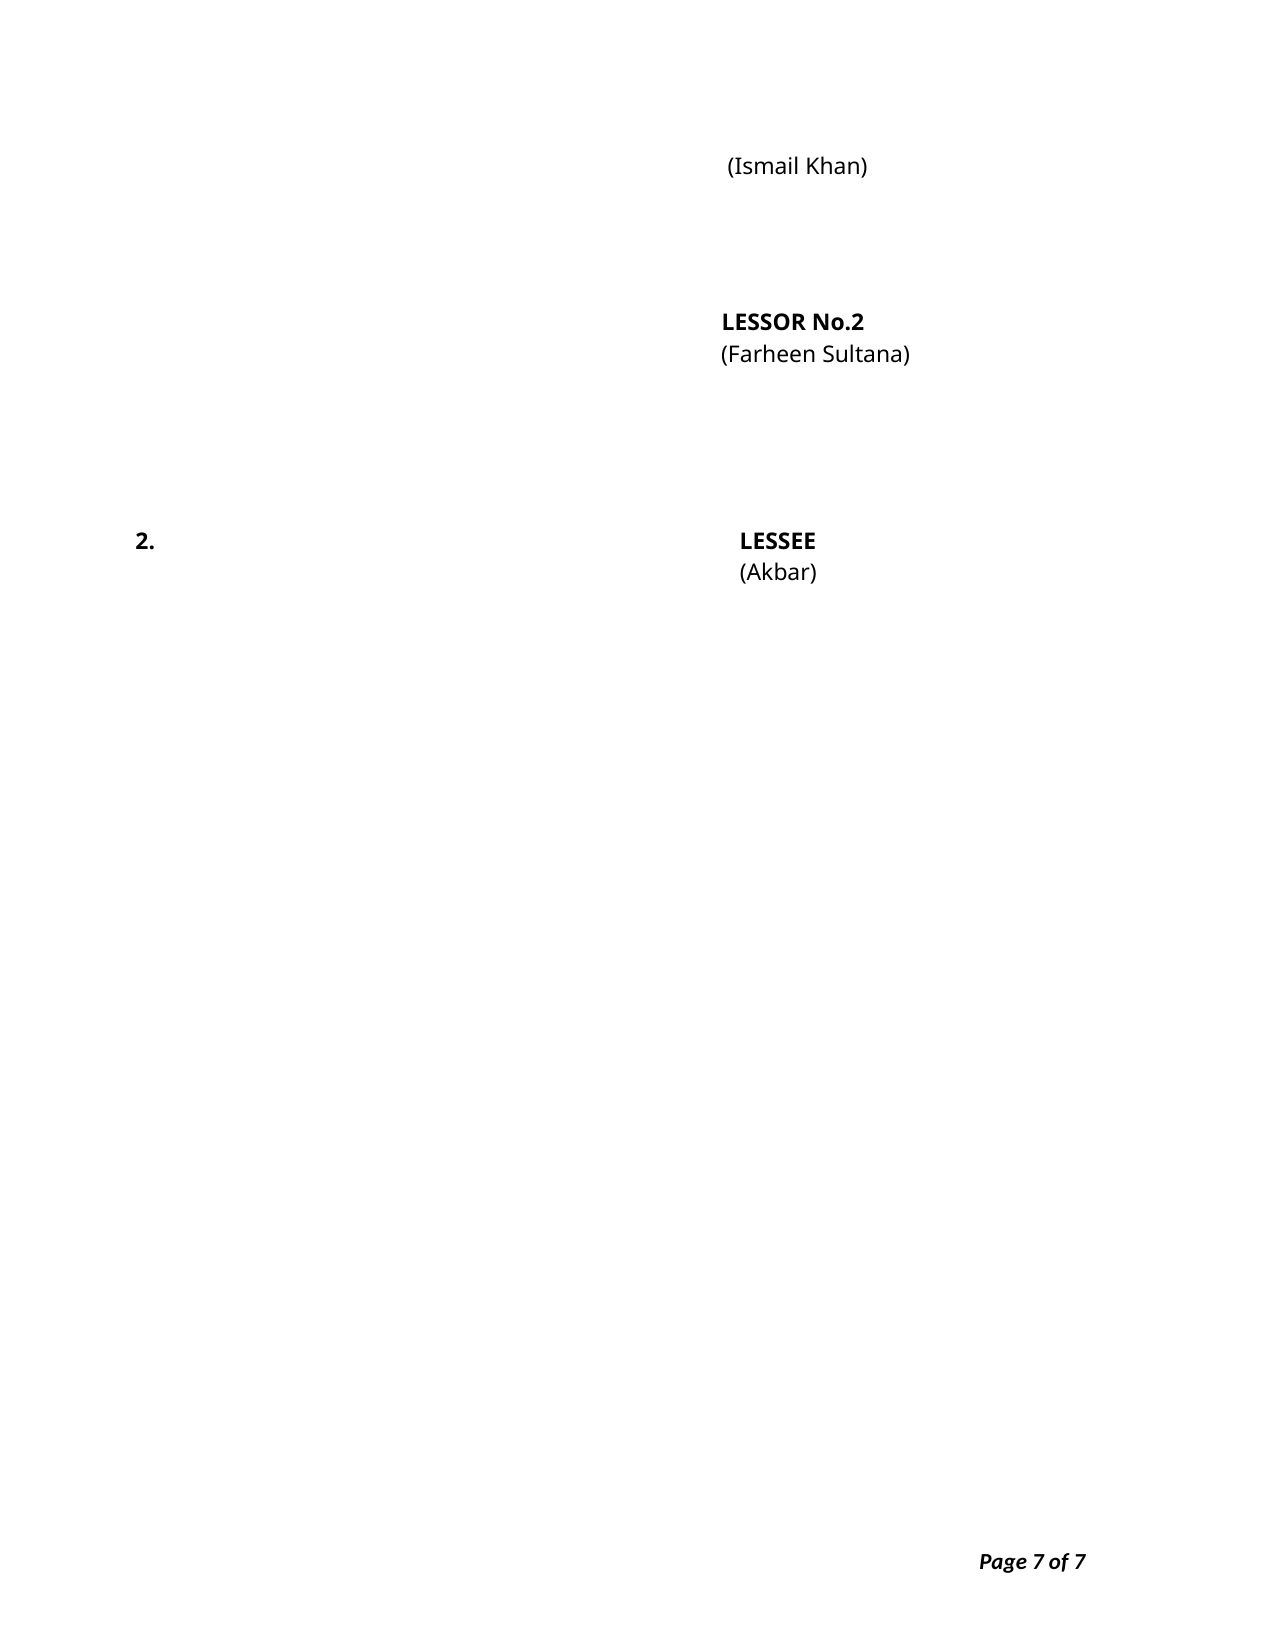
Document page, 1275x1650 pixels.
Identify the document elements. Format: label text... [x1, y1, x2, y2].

text (Farheen Sultana) [209, 337, 1124, 369]
text (Akbar) [150, 556, 1124, 587]
text LESSOR No.2 [179, 306, 1124, 337]
list LESSEE [135, 525, 1124, 556]
text (Ismail Khan) [179, 150, 1124, 181]
